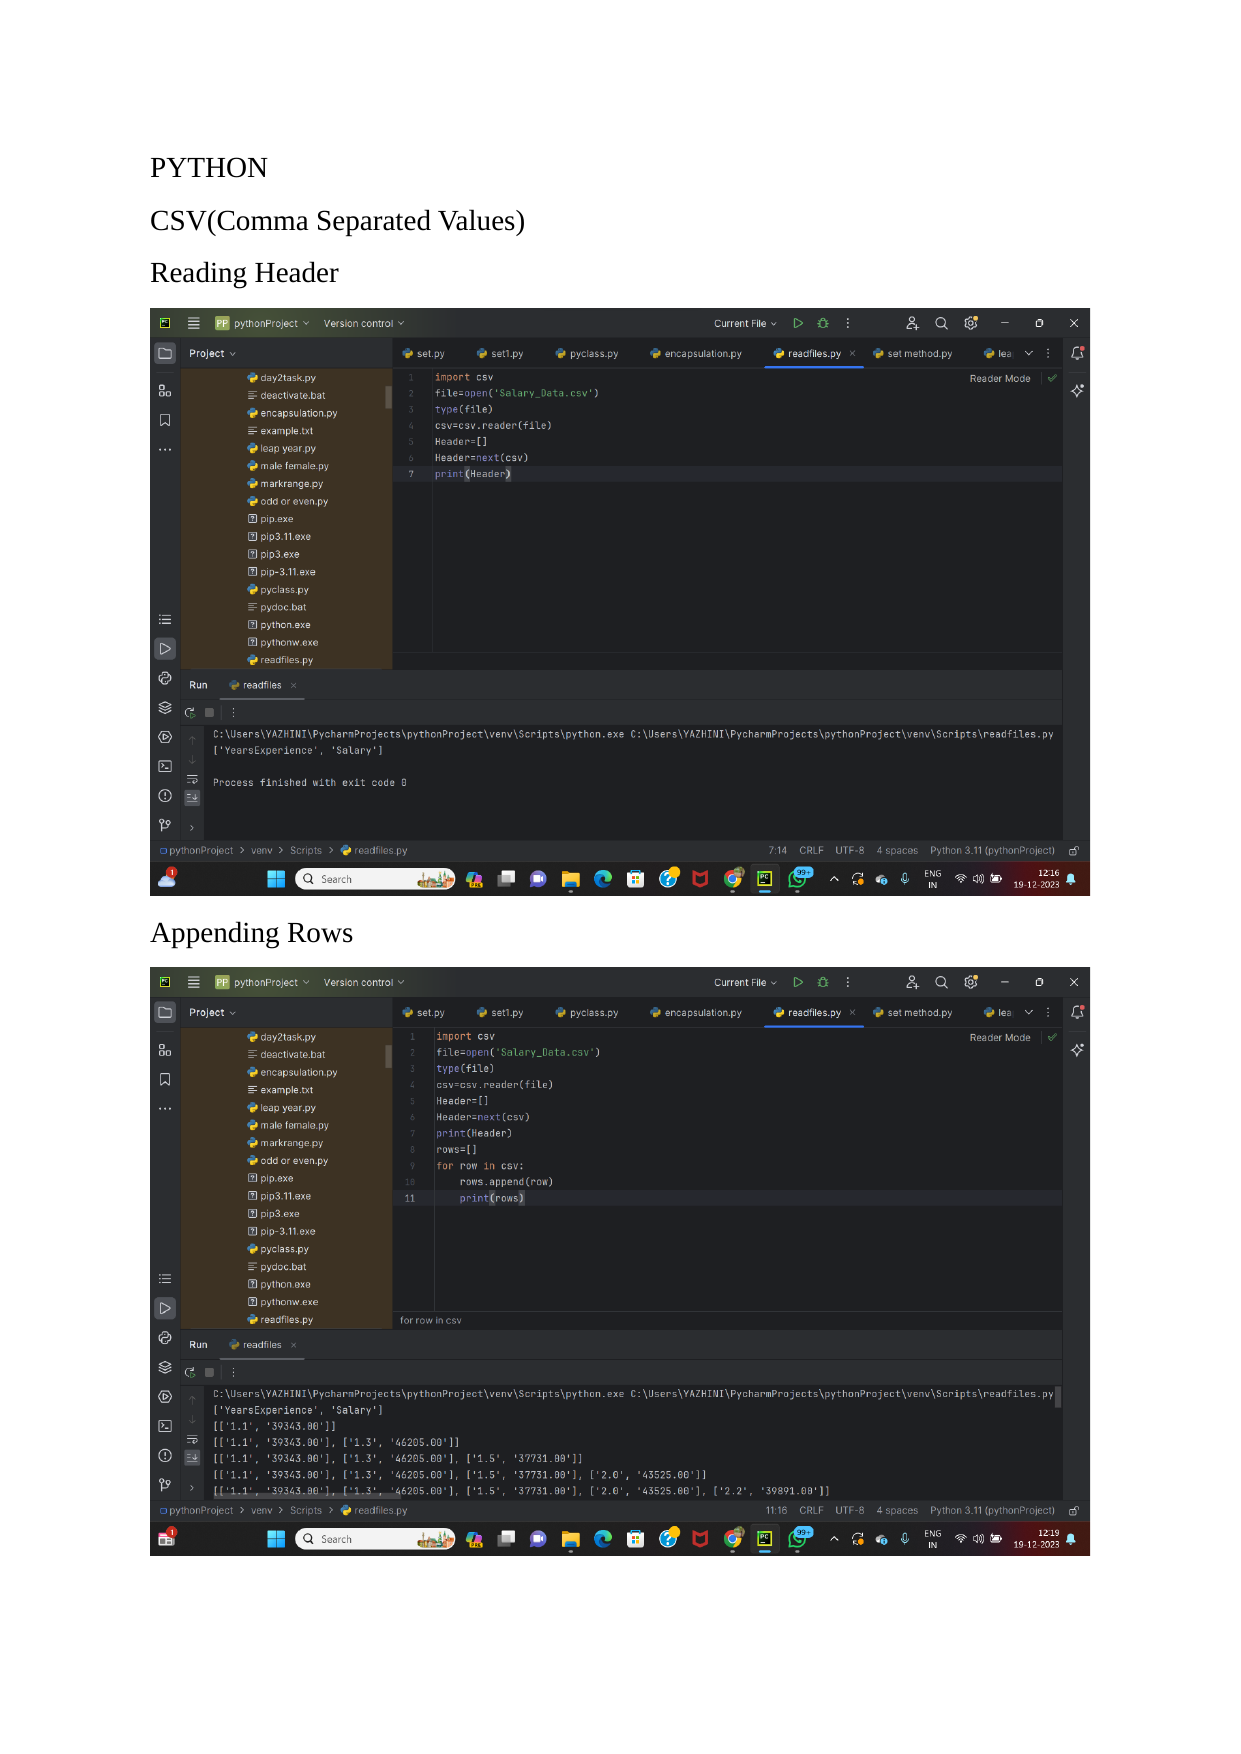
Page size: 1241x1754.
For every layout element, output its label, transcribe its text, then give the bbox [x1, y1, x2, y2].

text CSV(Comma Separated Values) [150, 203, 1090, 236]
text Reading Header [150, 256, 1090, 289]
picture [150, 967, 1091, 1556]
picture [150, 308, 1091, 896]
text PYTHON [150, 150, 1090, 183]
text Appending Rows [150, 915, 1090, 948]
